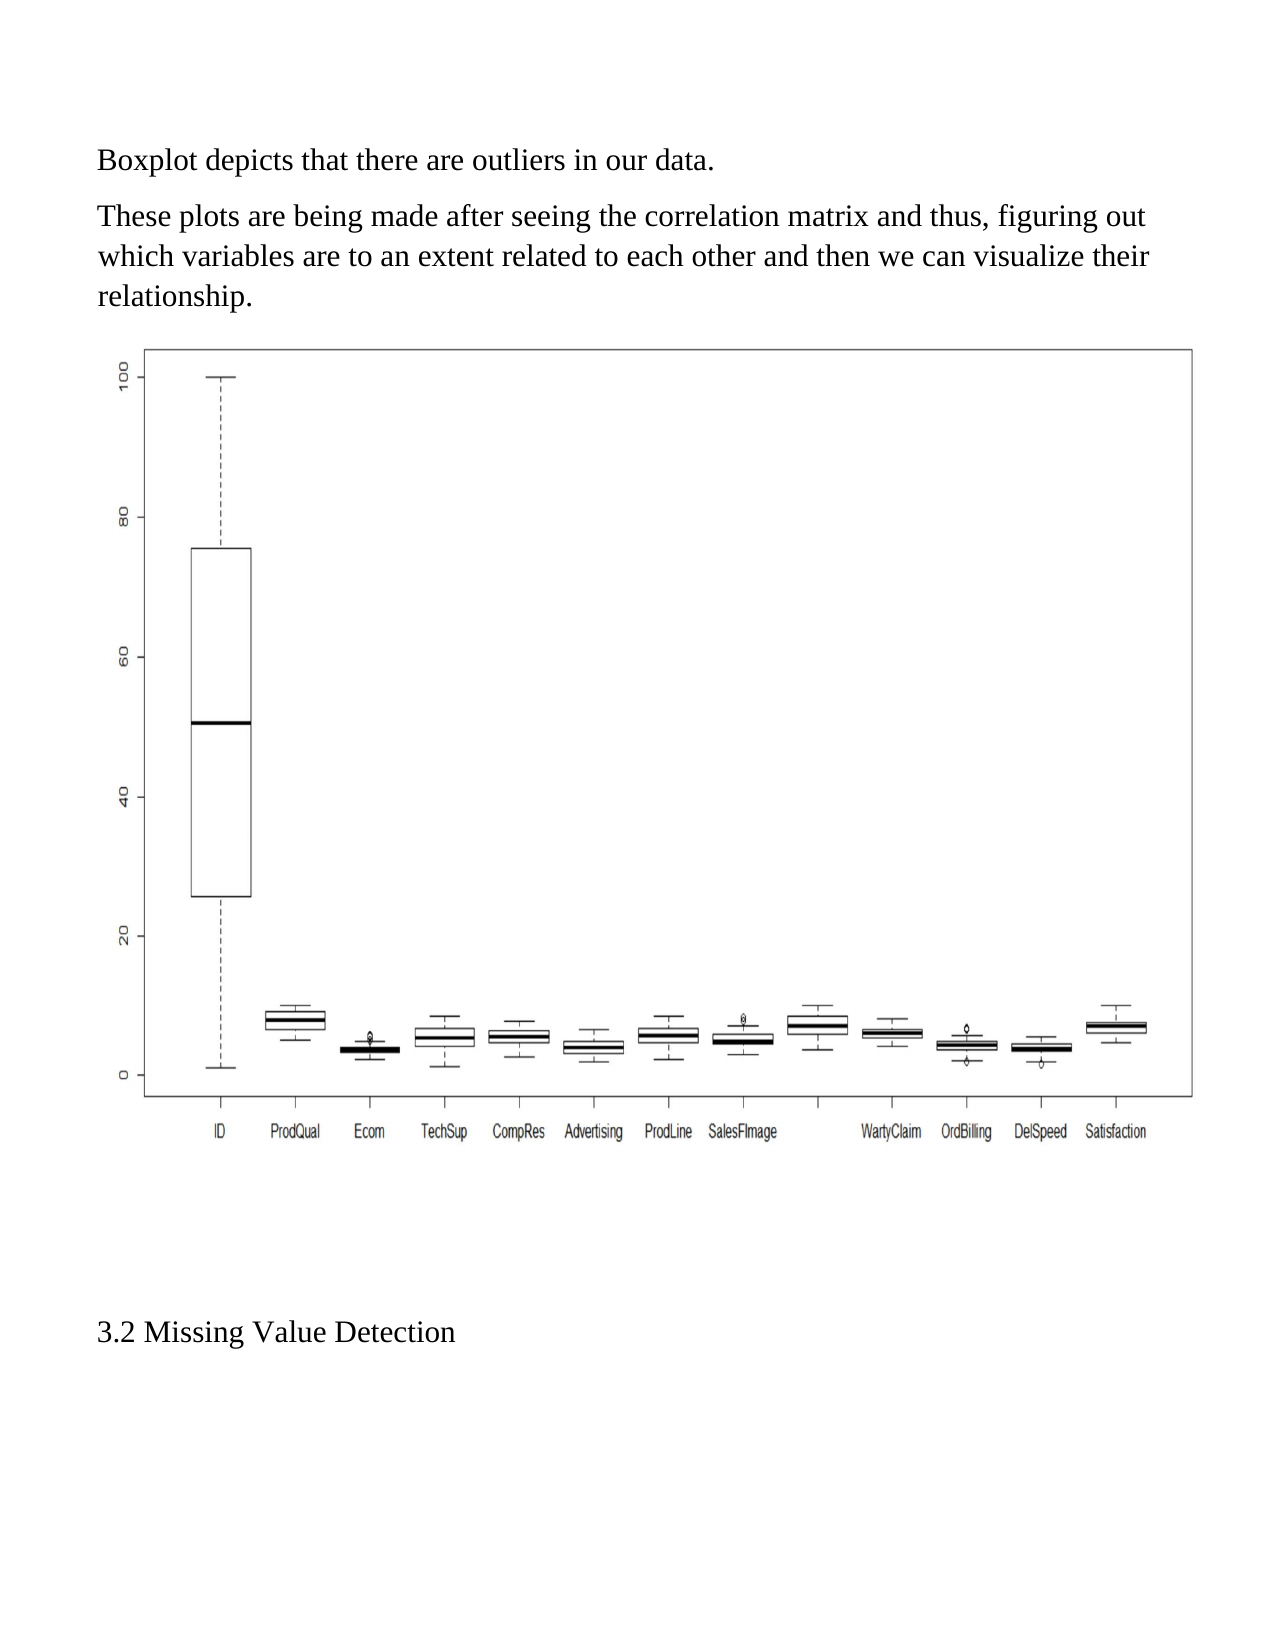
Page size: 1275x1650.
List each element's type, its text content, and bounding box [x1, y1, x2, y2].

text Boxplot depicts that there are outliers in our data. [97, 141, 1190, 177]
picture [104, 326, 1199, 1176]
text 3.2 Missing Value Detection [97, 1314, 1190, 1349]
text These plots are being made after seeing the correlation matrix and thus, figuring out which variables are to an extent related to each other and then we can visualize their relationship. [97, 197, 1190, 313]
